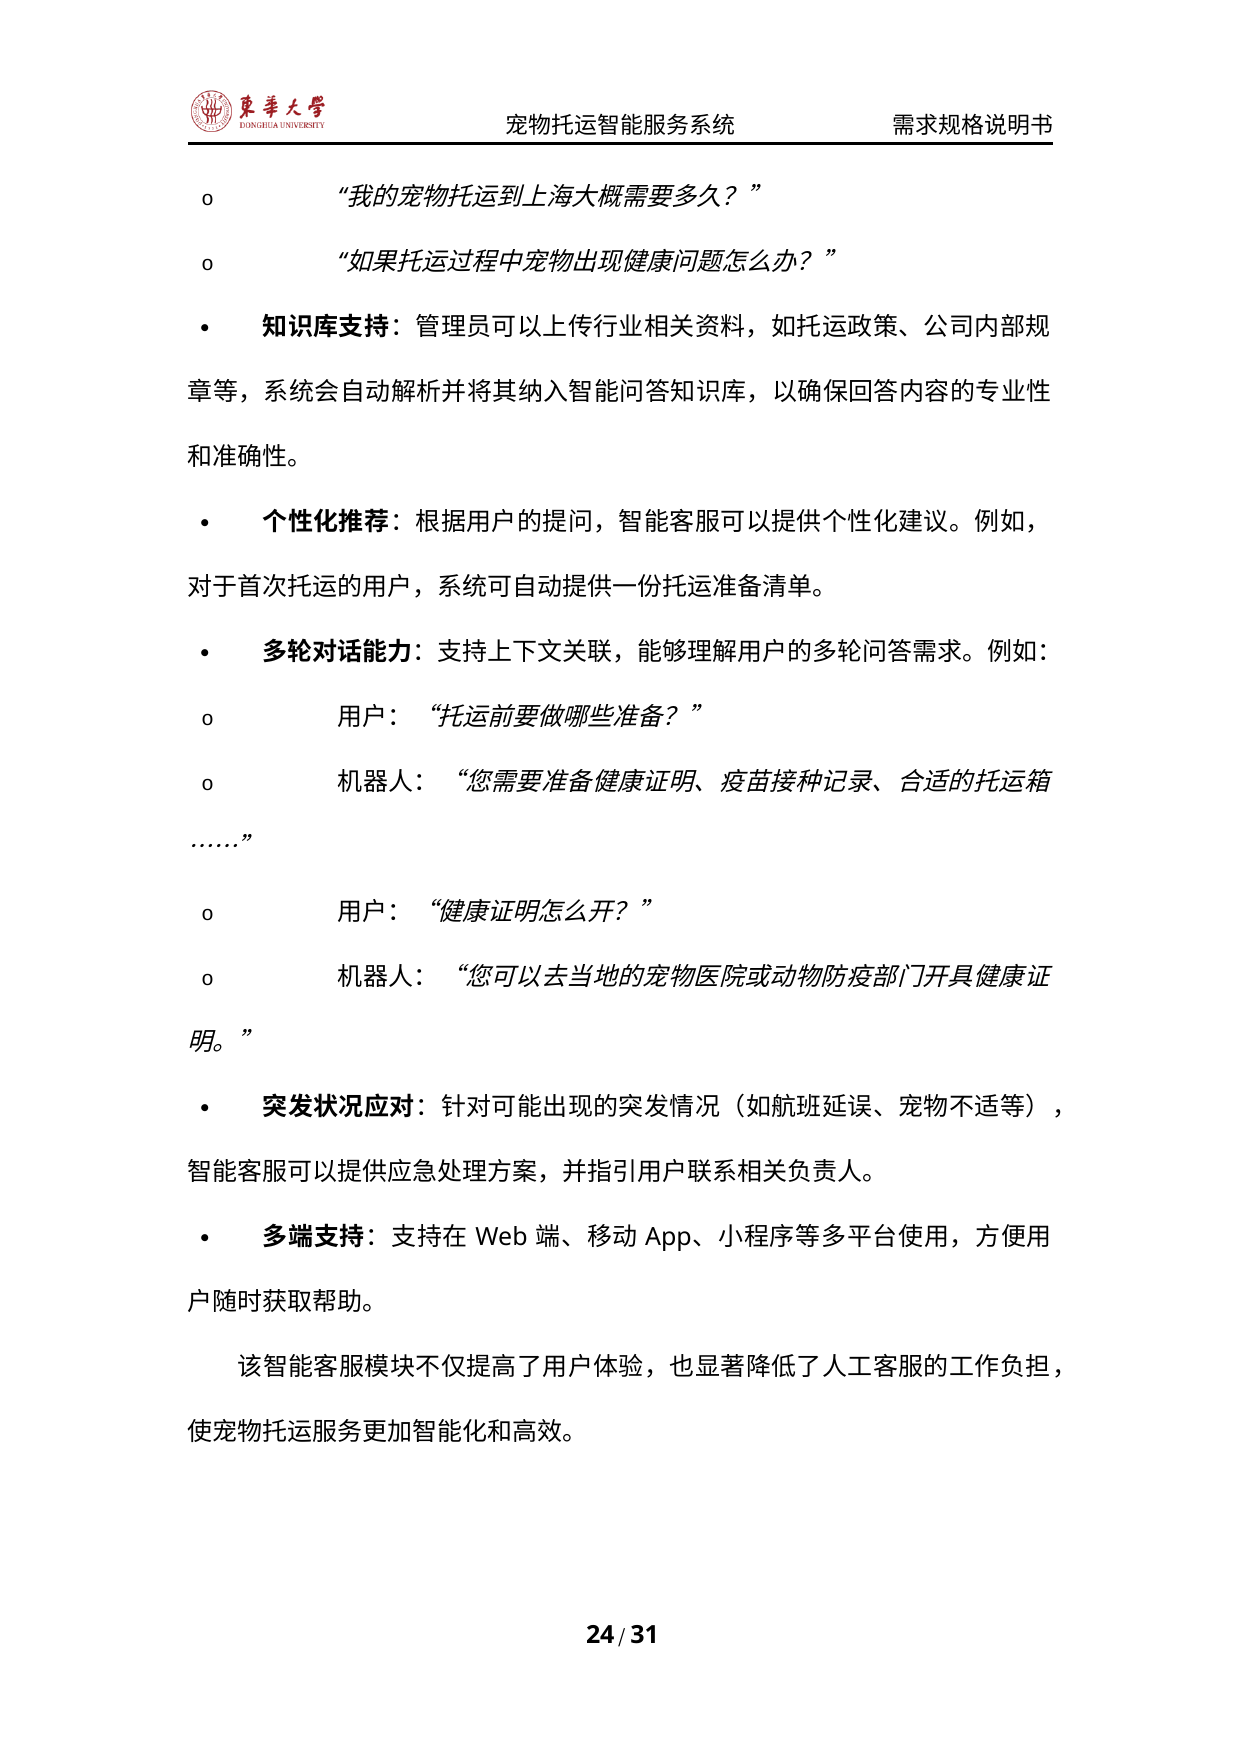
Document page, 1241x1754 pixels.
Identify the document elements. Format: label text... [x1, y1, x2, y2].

list 个性化推荐：根据用户的提问，智能客服可以提供个性化建议。例如，对于首次托运的用户，系统可自动提供一份托运准备清单。 [187, 487, 1053, 617]
text 该智能客服模块不仅提高了用户体验，也显著降低了人工客服的工作负担，使宠物托运服务更加智能化和高效。 [187, 1332, 1053, 1462]
list “我的宠物托运到上海大概需要多久？” [187, 162, 1053, 227]
list 多端支持：支持在 Web 端、移动 App、小程序等多平台使用，方便用户随时获取帮助。 [187, 1202, 1053, 1332]
list 多轮对话能力：支持上下文关联，能够理解用户的多轮问答需求。例如： [187, 617, 1053, 682]
list “如果托运过程中宠物出现健康问题怎么办？” [187, 227, 1053, 292]
list 机器人：“您可以去当地的宠物医院或动物防疫部门开具健康证明。” [187, 942, 1053, 1072]
list 知识库支持：管理员可以上传行业相关资料，如托运政策、公司内部规章等，系统会自动解析并将其纳入智能问答知识库，以确保回答内容的专业性和准确性。 [187, 292, 1053, 487]
list 用户：“健康证明怎么开？” [187, 877, 1053, 942]
picture [187, 88, 328, 134]
list 突发状况应对：针对可能出现的突发情况（如航班延误、宠物不适等），智能客服可以提供应急处理方案，并指引用户联系相关负责人。 [187, 1072, 1053, 1202]
list 机器人：“您需要准备健康证明、疫苗接种记录、合适的托运箱……” [187, 747, 1053, 877]
list 用户：“托运前要做哪些准备？” [187, 682, 1053, 747]
